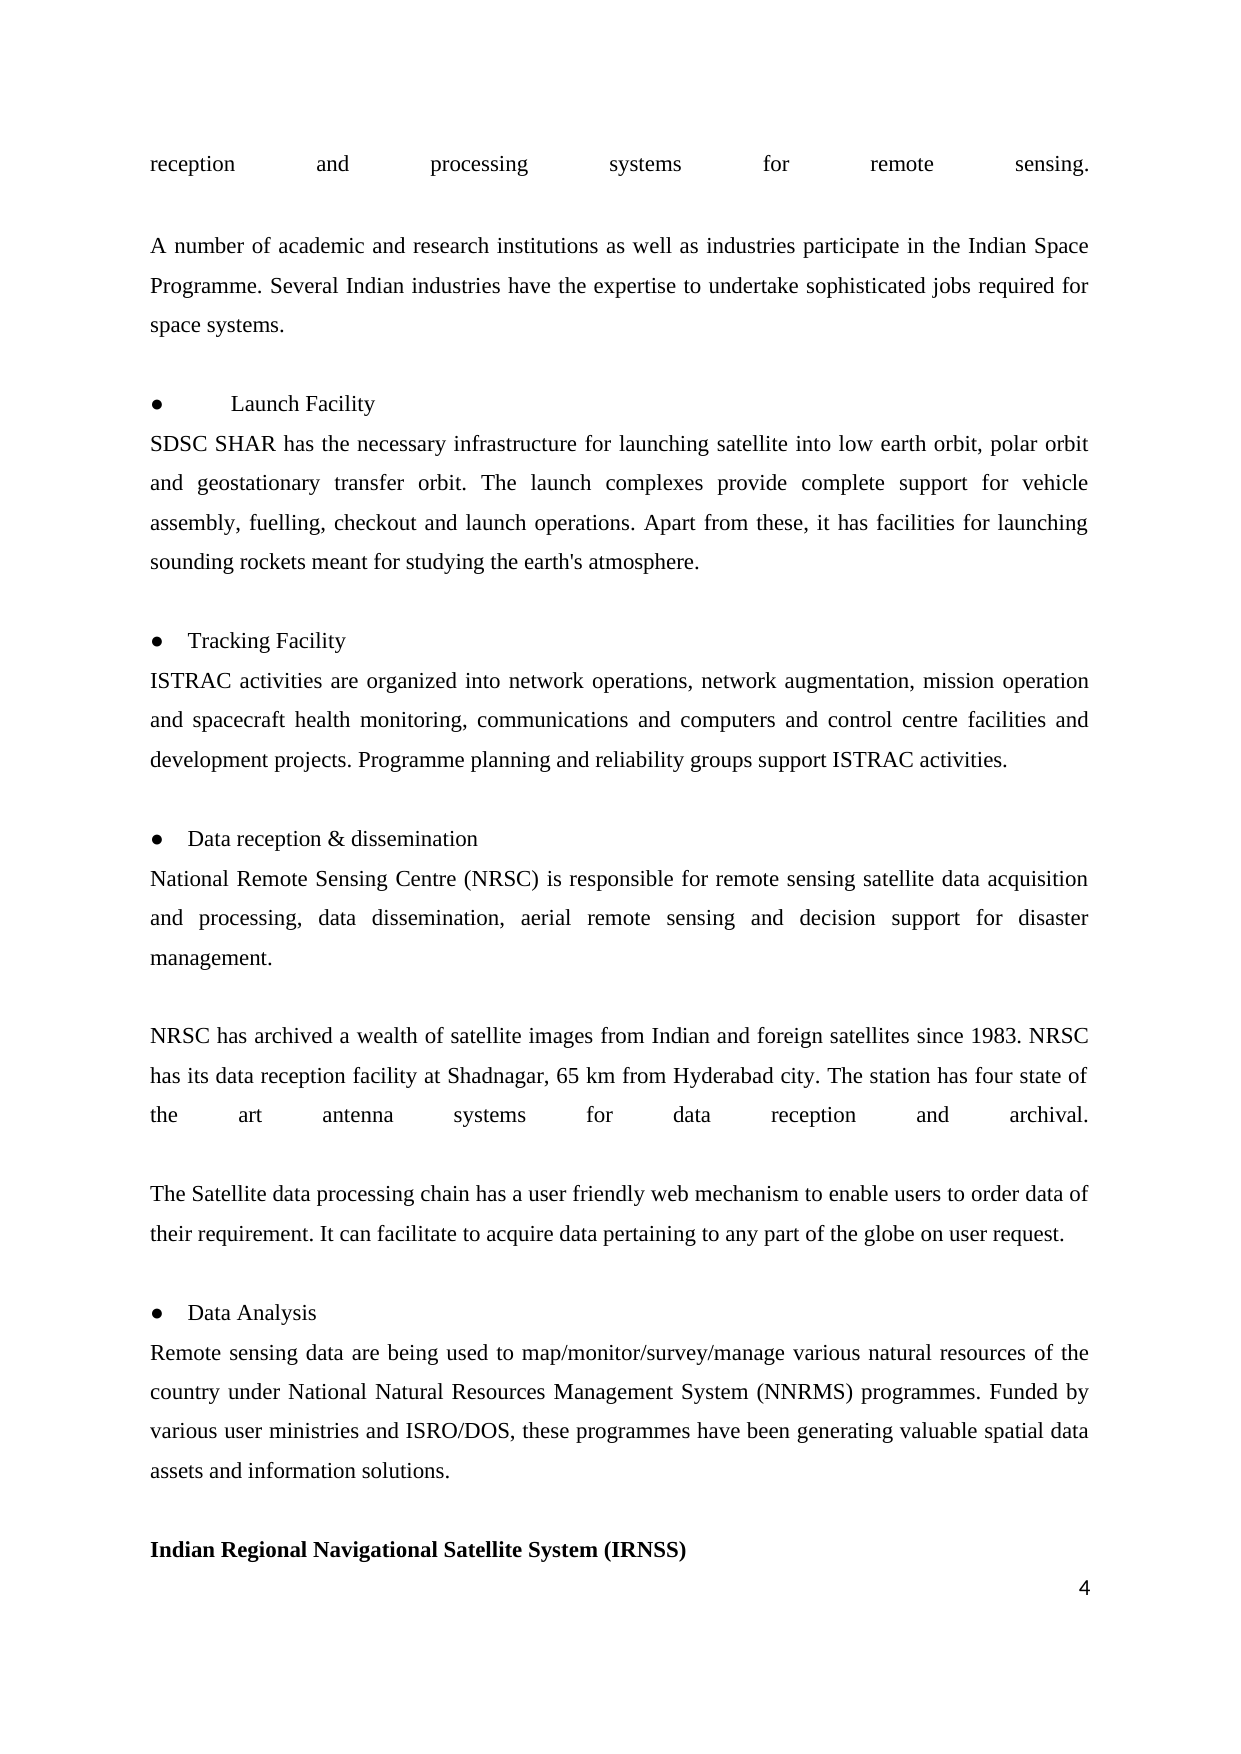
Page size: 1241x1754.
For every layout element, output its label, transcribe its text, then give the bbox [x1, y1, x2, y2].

text A number of academic and research institutions as well as industries participate in the Indian Space Programme. Several Indian industries have the expertise to undertake sophisticated jobs required for space systems. [150, 232, 1090, 338]
text Remote sensing data are being used to map/monitor/survey/manage various natural resources of the country under National Natural Resources Management System (NNRMS) programmes. Funded by various user ministries and ISRO/DOS, these programmes have been generating valuable spatial data assets and information solutions. [150, 1338, 1090, 1483]
list Data Analysis [150, 1299, 1090, 1325]
list Data reception & dissemination [150, 825, 1090, 851]
text NRSC has archived a wealth of satellite images from Indian and foreign satellites since 1983. NRSC has its data reception facility at Shadnagar, 65 km from Hyderabad city. The station has four state of the art antenna systems for data reception and archival. The Satellite data processing chain has a user friendly web mechanism to enable users to order data of their requirement. It can facilitate to acquire data pertaining to any part of the globe on user request. [150, 1022, 1090, 1246]
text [150, 150, 1090, 218]
text SDSC SHAR has the necessary infrastructure for launching satellite into low earth orbit, polar orbit and geostationary transfer orbit. The launch complexes provide complete support for vehicle assembly, fuelling, checkout and launch operations. Apart from these, it has facilities for launching sounding rockets meant for studying the earth's atmosphere. [150, 430, 1090, 575]
text ISTRAC activities are organized into network operations, network augmentation, mission operation and spacecraft health monitoring, communications and computers and control centre facilities and development projects. Programme planning and reliability groups support ISTRAC activities. [150, 667, 1090, 772]
text National Remote Sensing Centre (NRSC) is responsible for remote sensing satellite data acquisition and processing, data dissemination, aerial remote sensing and decision support for disaster management. [150, 864, 1090, 970]
list Tracking Facility [150, 627, 1090, 654]
text Indian Regional Navigational Satellite System (IRNSS) [150, 1536, 1090, 1562]
list Launch Facility [150, 390, 1090, 417]
